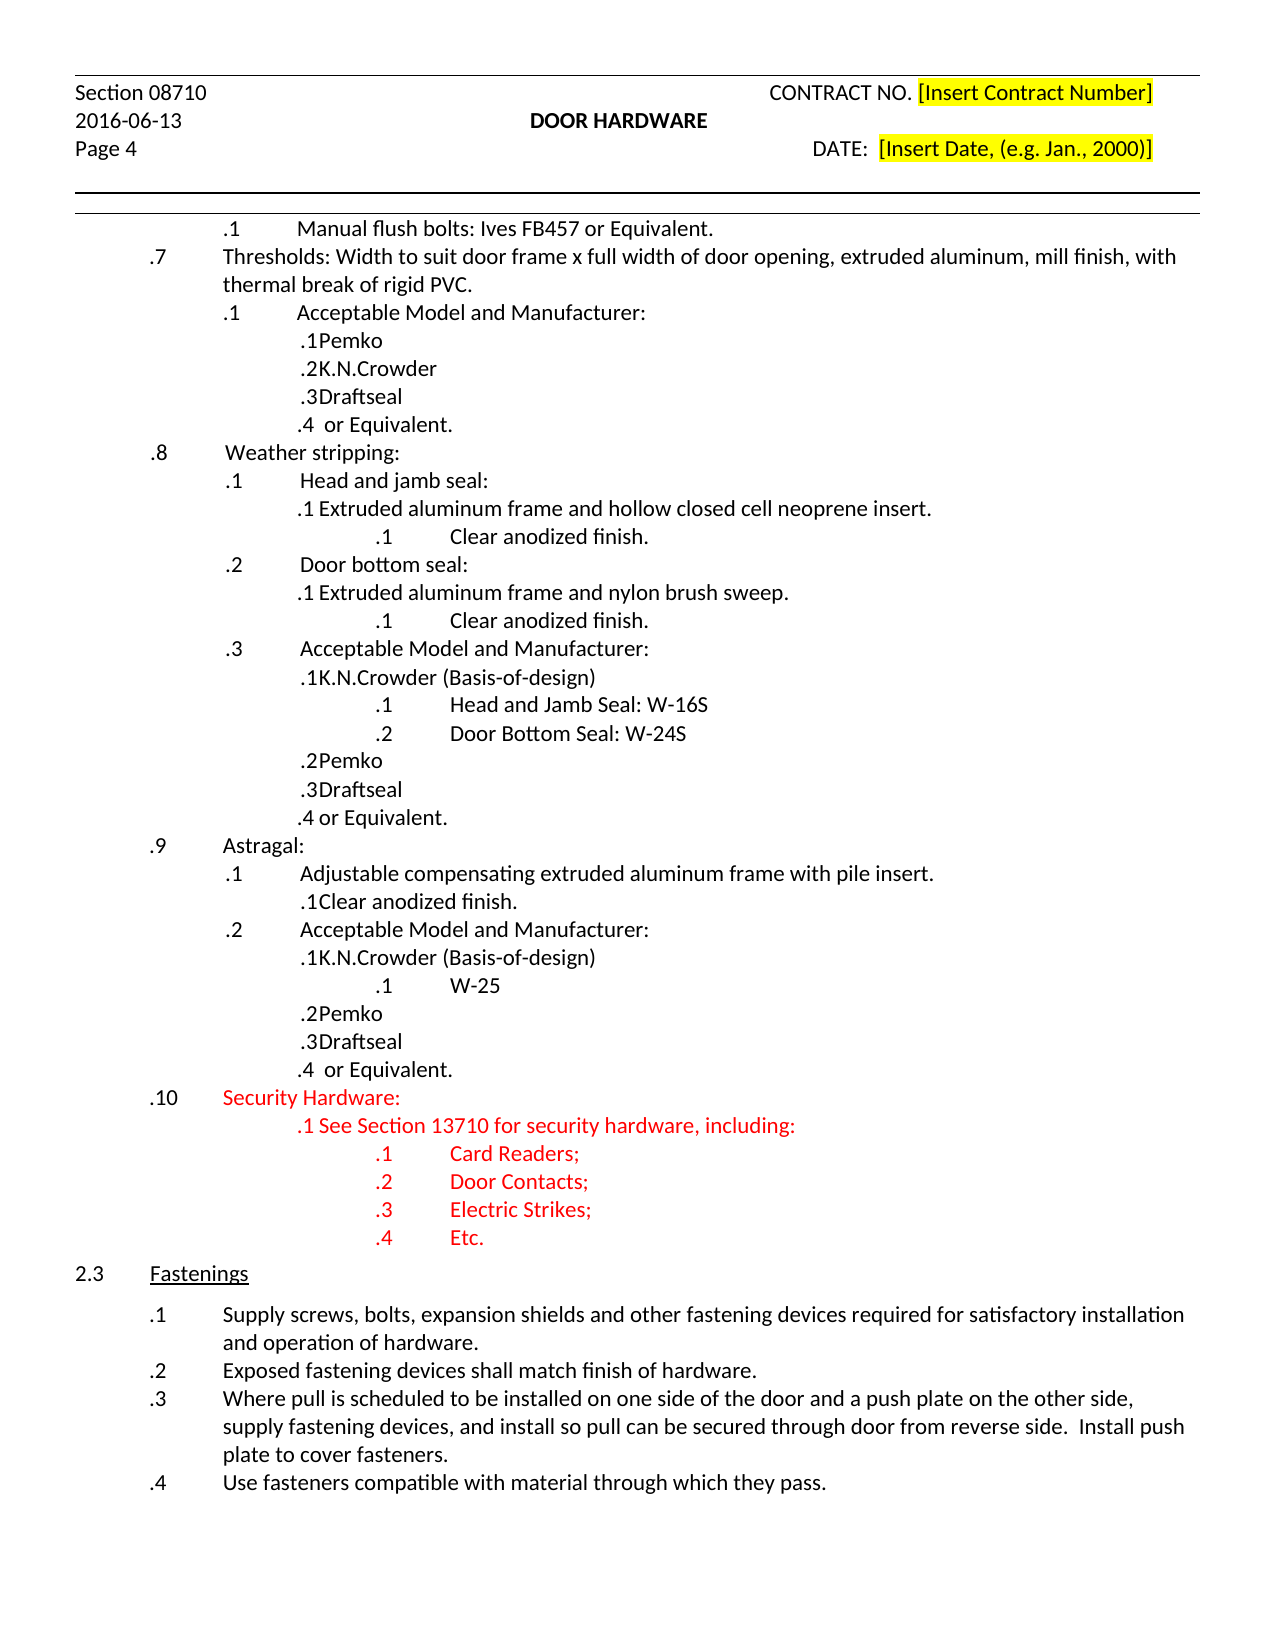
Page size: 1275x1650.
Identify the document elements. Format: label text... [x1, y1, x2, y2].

subtitle Fastenings [75, 1259, 1200, 1287]
subtitle Exposed fastening devices shall match finish of hardware. [149, 1356, 1200, 1384]
subtitle Thresholds: [149, 242, 1200, 298]
subtitle Use fasteners compatible with material through which they pass. [149, 1468, 1200, 1496]
subtitle Where pull is scheduled to be installed on one side of the door and a push plate on the other side, supply fastening devices, and install so pull can be secured through door from reverse side. Install push plate to cover fasteners. [149, 1384, 1200, 1468]
subtitle Supply screws, bolts, expansion shields and other fastening devices required for satisfactory installation and operation of hardware. [149, 1300, 1200, 1356]
